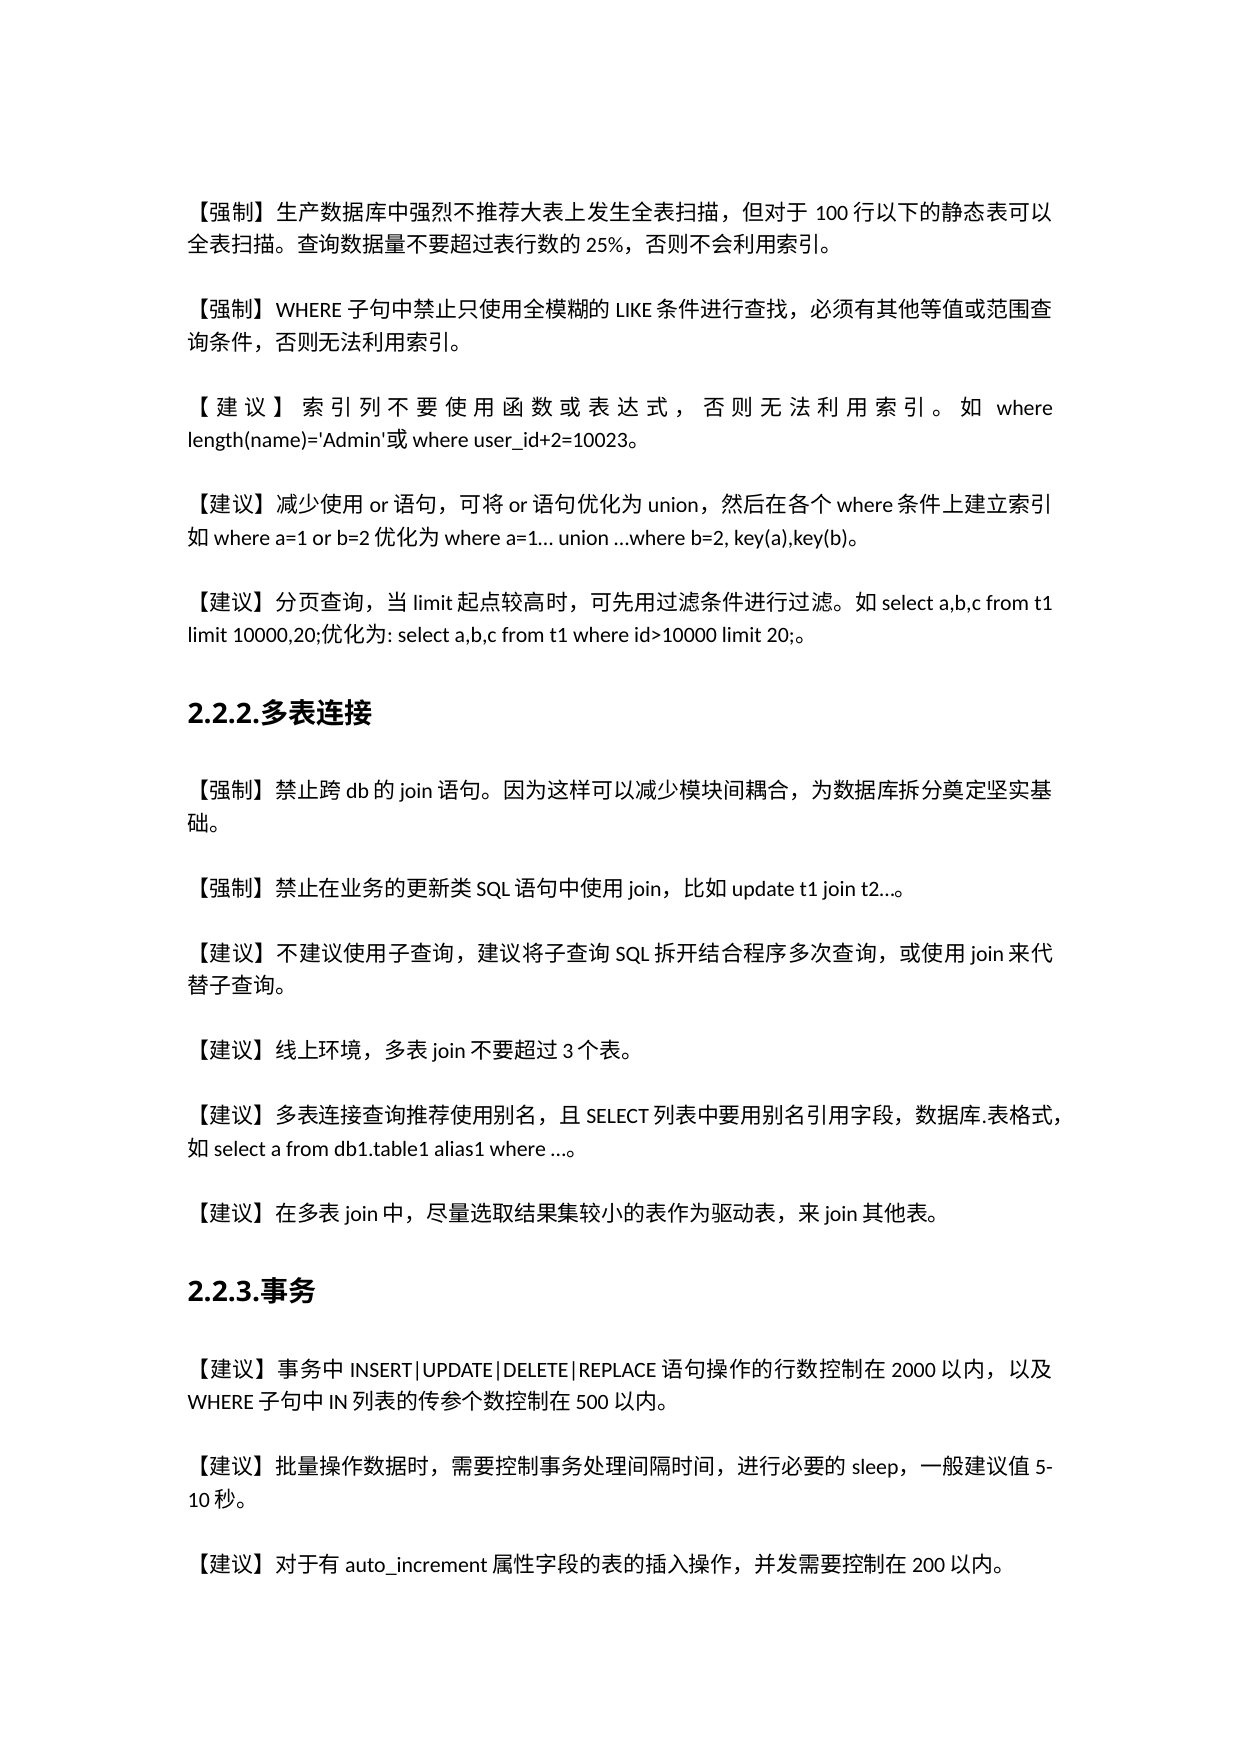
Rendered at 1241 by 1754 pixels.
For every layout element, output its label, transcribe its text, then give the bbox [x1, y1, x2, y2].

text 【建议】线上环境，多表join不要超过3个表。 [187, 1033, 1053, 1065]
text 【建议】分页查询，当limit起点较高时，可先用过滤条件进行过滤。如select a,b,c from t1 limit 10000,20;优化为: select a,b,c from t1 where id>10000 limit 20;。 [187, 584, 1053, 649]
text 【建议】在多表join中，尽量选取结果集较小的表作为驱动表，来join其他表。 [187, 1195, 1053, 1228]
text 【建议】对于有auto_increment属性字段的表的插入操作，并发需要控制在200以内。 [187, 1546, 1053, 1579]
text 【强制】生产数据库中强烈不推荐大表上发生全表扫描，但对于100行以下的静态表可以全表扫描。查询数据量不要超过表行数的25%，否则不会利用索引。 [187, 194, 1053, 259]
subtitle 2.2.3.事务 [187, 1257, 1053, 1322]
subtitle 2.2.2.多表连接 [187, 679, 1053, 744]
text 【建议】减少使用or语句，可将or语句优化为union，然后在各个where条件上建立索引。如where a=1 or b=2优化为where a=1… union …where b=2, key(a),key(b)。 [187, 487, 1053, 552]
text 【强制】禁止在业务的更新类SQL语句中使用join，比如update t1 join t2…。 [187, 870, 1053, 903]
text 【建议】事务中INSERT|UPDATE|DELETE|REPLACE语句操作的行数控制在2000以内，以及WHERE子句中IN列表的传参个数控制在500以内。 [187, 1351, 1053, 1416]
text 【建议】不建议使用子查询，建议将子查询SQL拆开结合程序多次查询，或使用join来代替子查询。 [187, 935, 1053, 1000]
text 【强制】禁止跨db的join语句。因为这样可以减少模块间耦合，为数据库拆分奠定坚实基础。 [187, 773, 1053, 838]
text 【建议】多表连接查询推荐使用别名，且SELECT列表中要用别名引用字段，数据库.表格式，如select a from db1.table1 alias1 where …。 [187, 1098, 1053, 1163]
text 【强制】WHERE 子句中禁止只使用全模糊的LIKE条件进行查找，必须有其他等值或范围查询条件，否则无法利用索引。 [187, 292, 1053, 357]
text 【建议】索引列不要使用函数或表达式，否则无法利用索引。如where length(name)='Admin'或where user_id+2=10023。 [187, 389, 1053, 454]
text 【建议】批量操作数据时，需要控制事务处理间隔时间，进行必要的sleep，一般建议值5-10秒。 [187, 1449, 1053, 1514]
